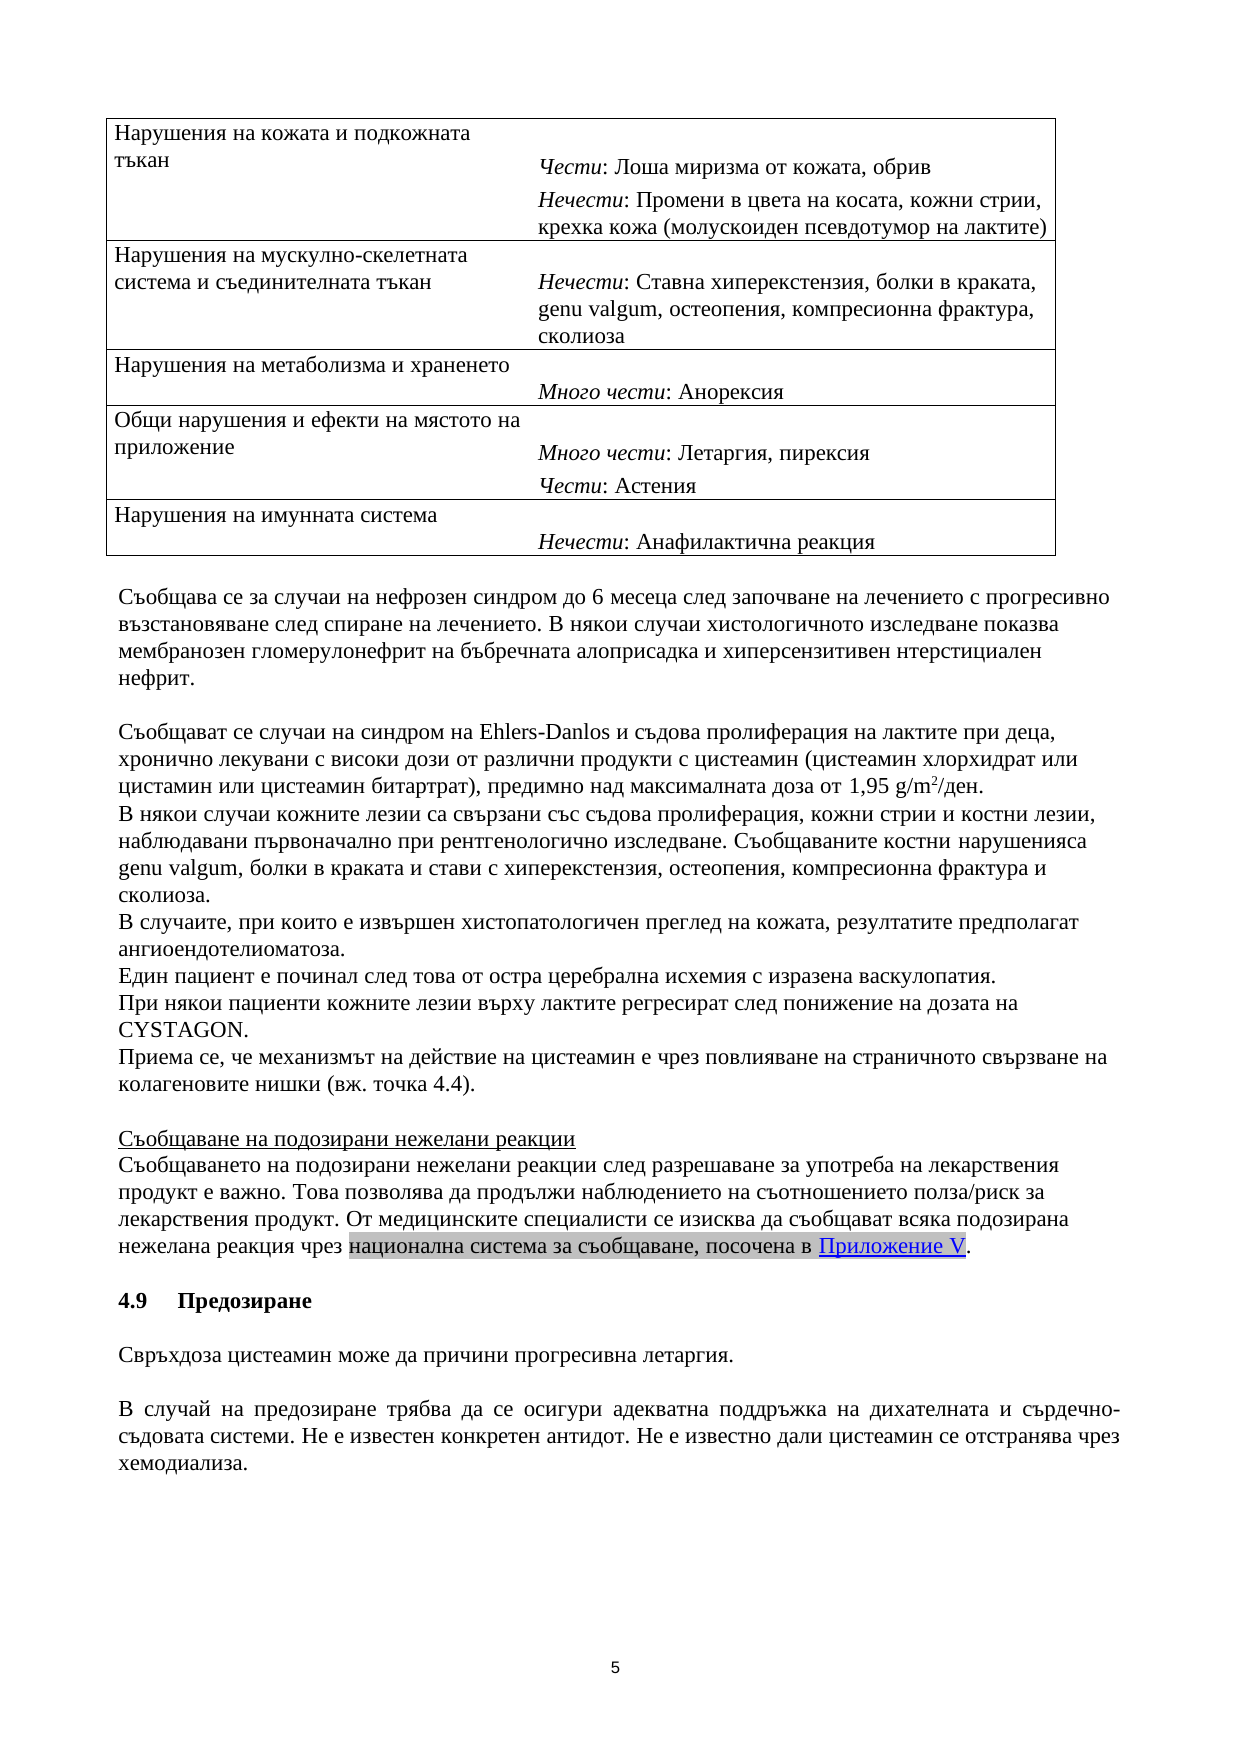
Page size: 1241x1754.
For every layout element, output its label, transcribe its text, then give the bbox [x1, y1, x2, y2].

text Един пациент е починал след това от остра церебрална исхемия с изразена васкулопатия. [118, 962, 1122, 989]
text В случай на предозиране трябва да се осигури адекватна поддръжка на дихателната и сърдечно-съдовата системи. Не е известен конкретен антидот. Не е известно дали цистеамин се отстранява чрез хемодиализа. [118, 1395, 1122, 1476]
text При някои пациенти кожните лезии върху лактите регресират след понижение на дозата на CYSTAGON. [118, 989, 1122, 1043]
text Приема се, че механизмът на действие на цистеамин е чрез повлияване на страничното свързване на колагеновите нишки (вж. точка 4.4). [118, 1043, 1122, 1097]
table_cell Нарушения на метаболизма и храненето [107, 350, 531, 404]
table_cell Общи нарушения и ефекти на мястото на приложение [107, 406, 531, 499]
text В случаите, при които е извършен хистопатологичен преглед на кожата, резултатите предполагат ангиоендотелиоматоза. [118, 908, 1122, 962]
text Съобщава се за случаи на нефрозен синдром до 6 месеца след започване на лечението с прогресивно възстановяване след спиране на лечението. В някои случаи хистологичното изследване показва мембранозен гломерулонефрит на бъбречната алоприсадка и хиперсензитивен нтерстициален нефрит. [118, 583, 1122, 691]
table_cell Нечести: Анафилактична реакция [531, 500, 1055, 554]
text Съобщават се случаи на синдром на Ehlers-Danlos и съдова пролиферация на лактите при деца, хронично лекувани с високи дози от различни продукти с цистеамин (цистеамин хлорхидрат или цистамин или цистеамин битартрат), предимно над максималната доза от 1,95 g/m2/ден. [118, 718, 1122, 799]
text В някои случаи кожните лезии са свързани със съдова пролиферация, кожни стрии и костни лезии, наблюдавани първоначално при рентгенологично изследване. Съобщаваните костни нарушенияса genu valgum, болки в краката и стави с хиперекстензия, остеопения, компресионна фрактура и сколиоза. [118, 799, 1122, 908]
table_cell Нарушения на мускулно-скелетната система и съединителната тъкан [107, 241, 531, 349]
table_cell Много чести: Летаргия, пирексия Чести: Астения [531, 406, 1055, 499]
text Свръхдоза цистеамин може да причини прогресивна летаргия. [118, 1341, 1122, 1368]
table_cell Нарушения на имунната система [107, 500, 531, 554]
table_cell Чести: Лоша миризма от кожата, обрив Нечести: Промени в цвета на косата, кожни стрии, крехка кожа (молускоиден псевдотумор на лактите) [531, 119, 1055, 240]
text Съобщаване на подозирани нежелани реакции [118, 1124, 1122, 1151]
text Съобщаването на подозирани нежелани реакции след разрешаване за употреба на лекарствения продукт е важно. Това позволява да продължи наблюдението на съотношението полза/риск за лекарствения продукт. От медицинските специалисти се изисква да съобщават всяка подозирана нежелана реакция чрез национална система за съобщаване, посочена в Приложение V. [118, 1151, 1122, 1259]
table_cell Нечести: Ставна хиперекстензия, болки в краката, genu valgum, остеопения, компресионна фрактура, сколиоза [531, 241, 1055, 349]
table_cell Много чести: Анорексия [531, 350, 1055, 404]
text 4.9 Предозиране [118, 1286, 1122, 1313]
table_cell Нарушения на кожата и подкожната тъкан [107, 119, 531, 240]
